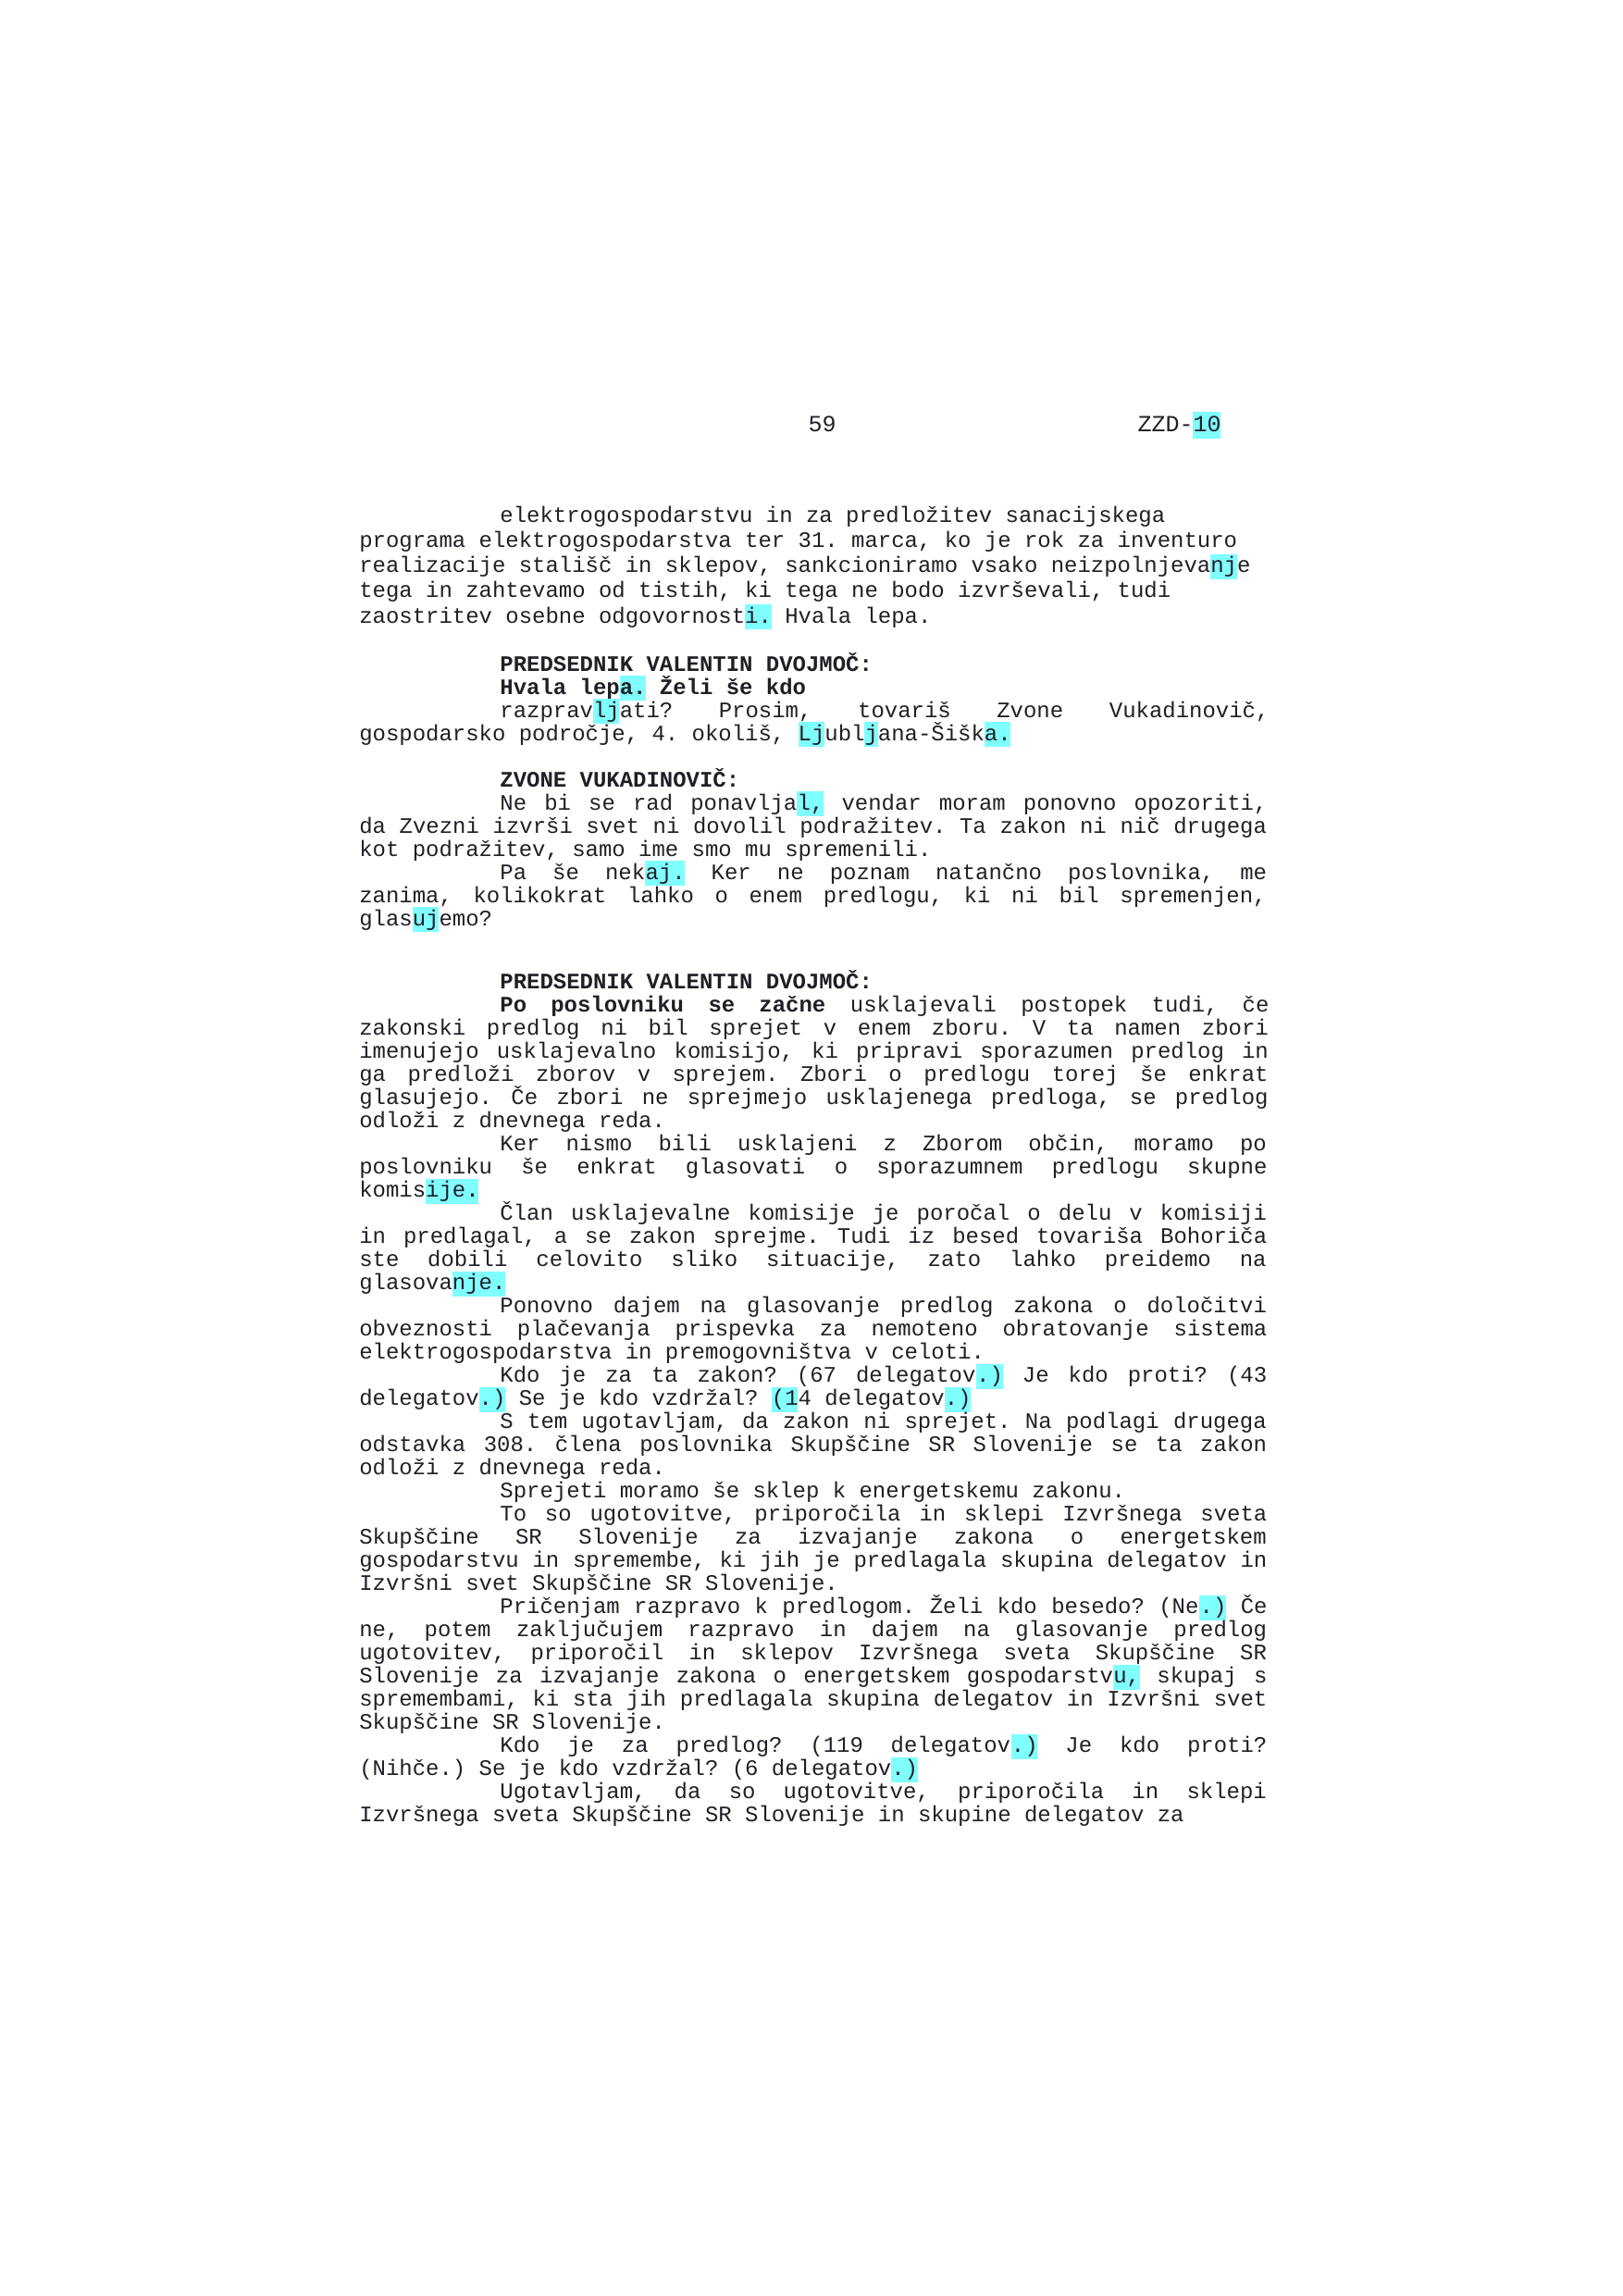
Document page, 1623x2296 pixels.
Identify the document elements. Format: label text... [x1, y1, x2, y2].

text S tem ugotavljam, da zakon ni sprejet. Na podlagi drugega odstavka 308. člena poslovnika Skupščine SR Slovenije se ta zakon odloži z dnevnega reda. [359, 1410, 1267, 1480]
text ZVONE VUKADINOVIČ: [359, 768, 1267, 791]
text Hvala lepa. Želi še kdo [359, 676, 620, 699]
text Kdo je za ta zakon? (67 delegatov.) Je kdo proti? (43 delegatov.) Se je kdo vzdržal? (14 delegatov.) [359, 1364, 1267, 1410]
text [359, 503, 1269, 629]
text PREDSEDNIK VALENTIN DVOJMOČ: [359, 652, 1269, 676]
text Ne bi se rad ponavljal, vendar moram ponovno opozoriti, da Zvezni izvrši svet ni dovolil podražitev. Ta zakon ni nič drugega kot podražitev, samo ime smo mu spremenili. [359, 791, 1267, 861]
text Pa še nekaj. Ker ne poznam natančno poslovnika, me zanima, kolikokrat lahko o enem predlogu, ki ni bil spremenjen, glasujemo? [359, 861, 1267, 930]
text Ponovno dajem na glasovanje predlog zakona o določitvi obveznosti plačevanja prispevka za nemoteno obratovanje sistema elektrogospodarstva in premogovništva v celoti. [359, 1295, 1267, 1364]
text Sprejeti moramo še sklep k energetskemu zakonu. [359, 1480, 1269, 1503]
text Hvala lepa. Želi še kdo [646, 676, 1269, 699]
text Član usklajevalne komisije je poročal o delu v komisiji in predlagal, a se zakon sprejme. Tudi iz besed tovariša Bohoriča ste dobili celovito sliko situacije, zato lahko preidemo na glasovanje. [359, 1202, 1267, 1295]
text Pričenjam razpravo k predlogom. Želi kdo besedo? (Ne.) Če ne, potem zaključujem razpravo in dajem na glasovanje predlog ugotovitev, priporočil in sklepov Izvršnega sveta Skupščine SR Slovenije za izvajanje zakona o energetskem gospodarstvu, skupaj s spremembami, ki sta jih predlagala skupina delegatov in Izvršni svet Skupščine SR Slovenije. [359, 1595, 1267, 1734]
text Ker nismo bili usklajeni z Zborom občin, moramo po poslovniku še enkrat glasovati o sporazumnem predlogu skupne komisije. [359, 1133, 1267, 1202]
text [359, 1781, 1267, 1827]
text To so ugotovitve, priporočila in sklepi Izvršnega sveta Skupščine SR Slovenije za izvajanje zakona o energetskem gospodarstvu in spremembe, ki jih je predlagala skupina delegatov in Izvršni svet Skupščine SR Slovenije. [359, 1503, 1267, 1595]
text Kdo je za predlog? (119 delegatov.) Je kdo proti? (Nihče.) Se je kdo vzdržal? (6 delegatov.) [359, 1734, 1267, 1781]
text PREDSEDNIK VALENTIN DVOJMOČ: [359, 971, 1269, 994]
text Po poslovniku se začne usklajevali postopek tudi, če zakonski predlog ni bil sprejet v enem zboru. V ta namen zbori imenujejo usklajevalno komisijo, ki pripravi sporazumen predlog in ga predloži zborov v sprejem. Zbori o predlogu torej še enkrat glasujejo. Če zbori ne sprejmejo usklajenega predloga, se predlog odloži z dnevnega reda. [359, 994, 1269, 1133]
text razpravljati? Prosim, tovariš Zvone Vukadinovič, gospodarsko področje, 4. okoliš, Ljubljana-Šiška. [359, 699, 1269, 745]
